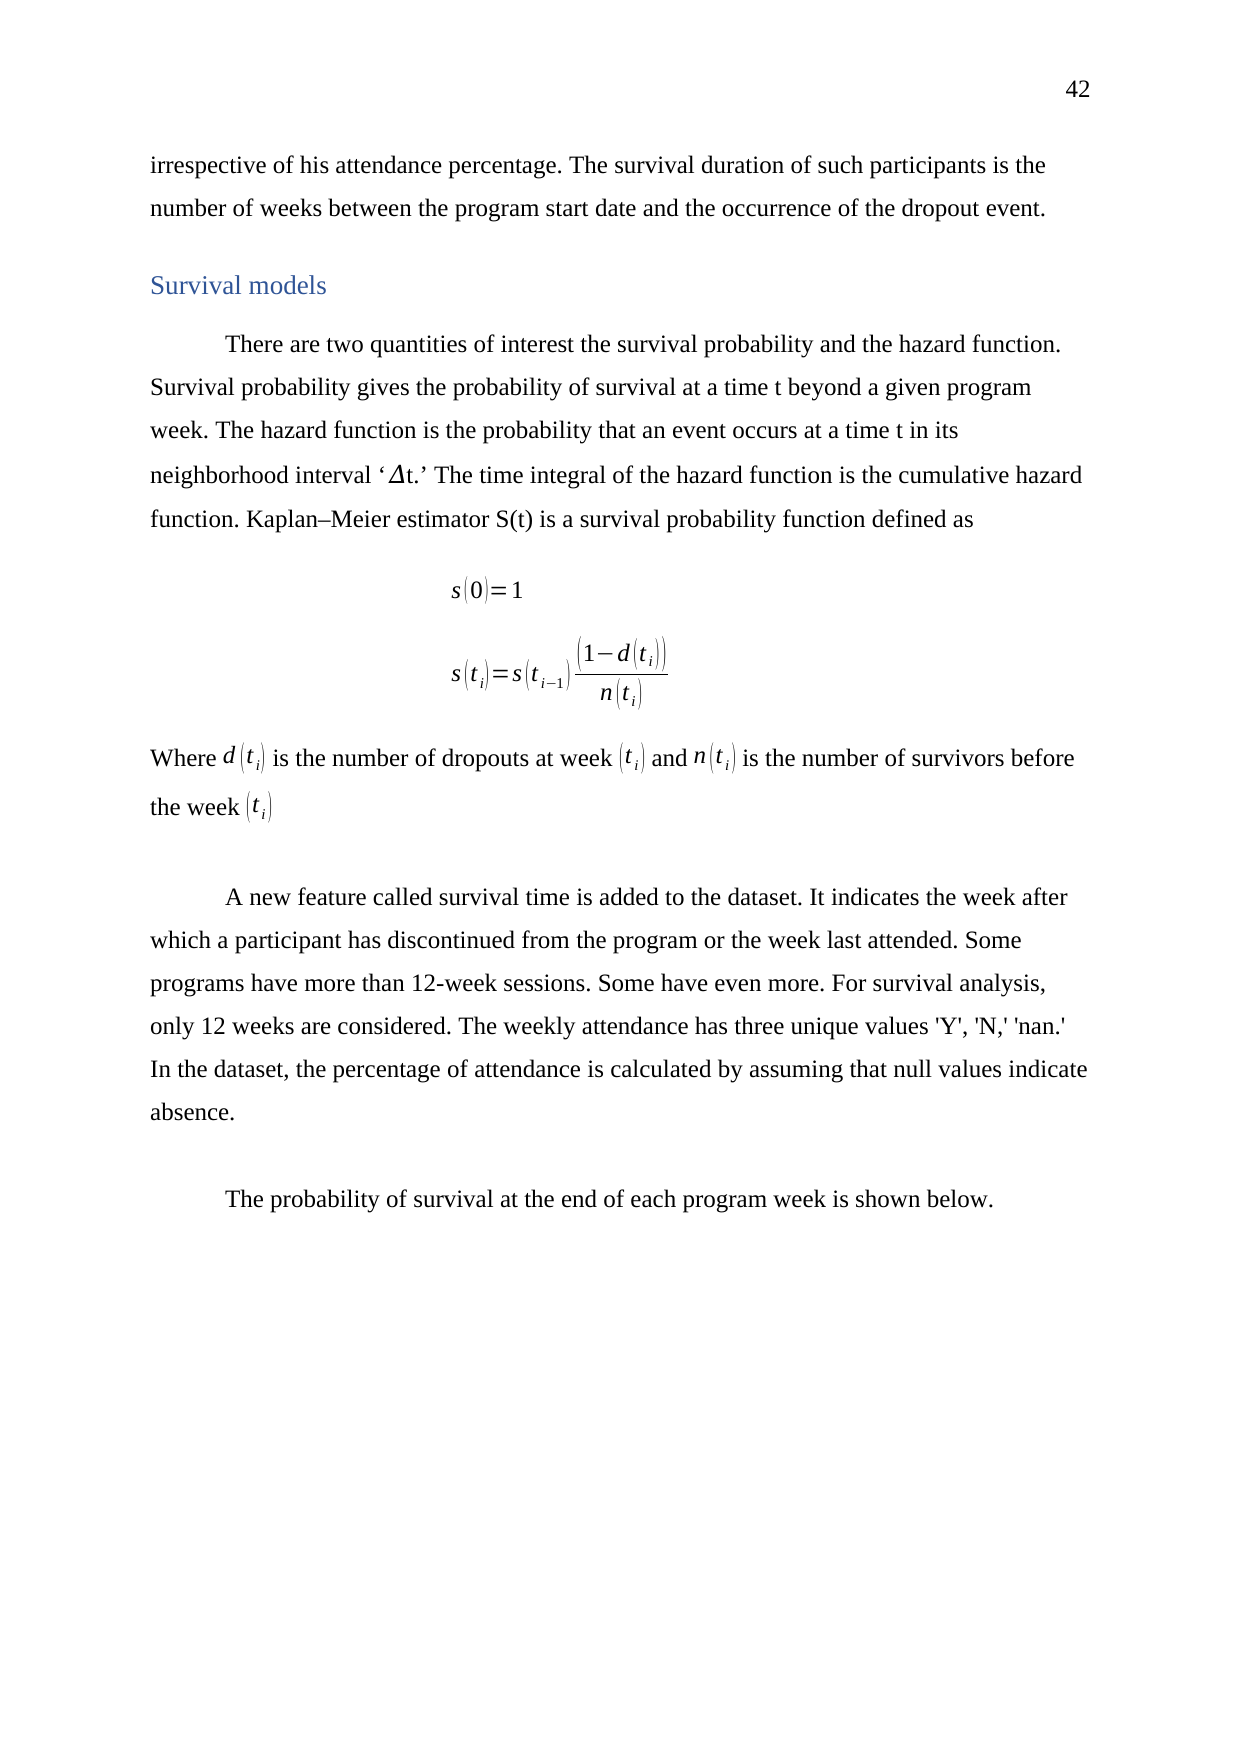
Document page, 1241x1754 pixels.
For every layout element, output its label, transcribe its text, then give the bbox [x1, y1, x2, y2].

text Where is the number of dropouts at week and is the number of survivors before the week [150, 741, 1090, 824]
text A new feature called survival time is added to the dataset. It indicates the week after which a participant has discontinued from the program or the week last attended. Some programs have more than 12-week sessions. Some have even more. For survival analysis, only 12 weeks are considered. The weekly attendance has three unique values 'Y', 'N,' 'nan.' In the dataset, the percentage of attendance is calculated by assuming that null values indicate absence. [150, 882, 1090, 1126]
subtitle Survival models [150, 269, 1090, 300]
text The probability of survival at the end of each program week is shown below. [150, 1184, 1090, 1212]
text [150, 150, 1090, 222]
text There are two quantities of interest the survival probability and the hazard function. Survival probability gives the probability of survival at a time t beyond a given program week. The hazard function is the probability that an event occurs at a time t in its neighborhood interval ‘𝛥t.’ The time integral of the hazard function is the cumulative hazard function. Kaplan–Meier estimator S(t) is a survival probability function defined as [150, 329, 1090, 532]
